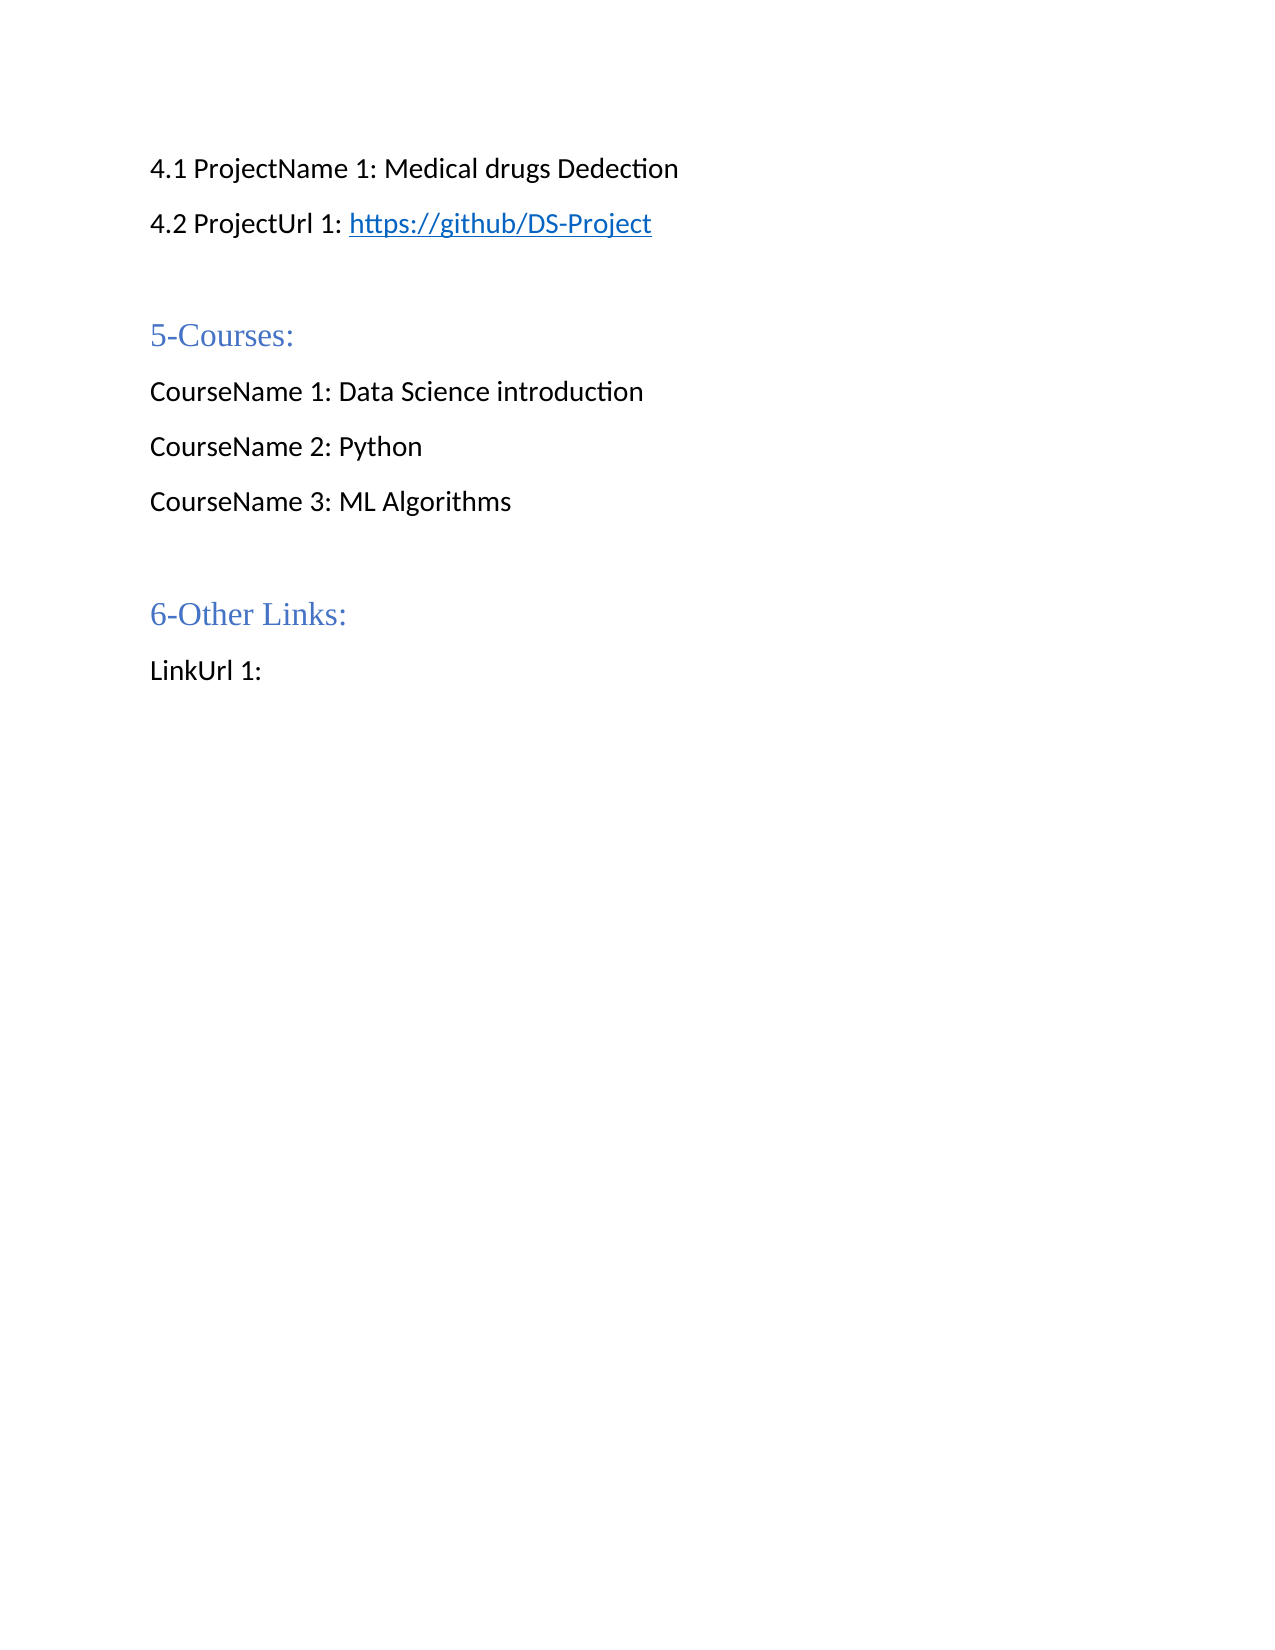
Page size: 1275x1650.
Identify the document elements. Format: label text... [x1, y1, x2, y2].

text LinkUrl 1: [150, 652, 1125, 687]
text CourseName 2: Python [150, 428, 1125, 464]
text 4.1 ProjectName 1: Medical drugs Dedection [150, 150, 1125, 186]
text CourseName 3: ML Algorithms [150, 483, 1125, 519]
text 4.2 ProjectUrl 1: https://github/DS-Project [150, 205, 1125, 241]
text CourseName 1: Data Science introduction [150, 373, 1125, 409]
text 6-Other Links: [150, 594, 1125, 632]
text 5-Courses: [150, 315, 1125, 354]
